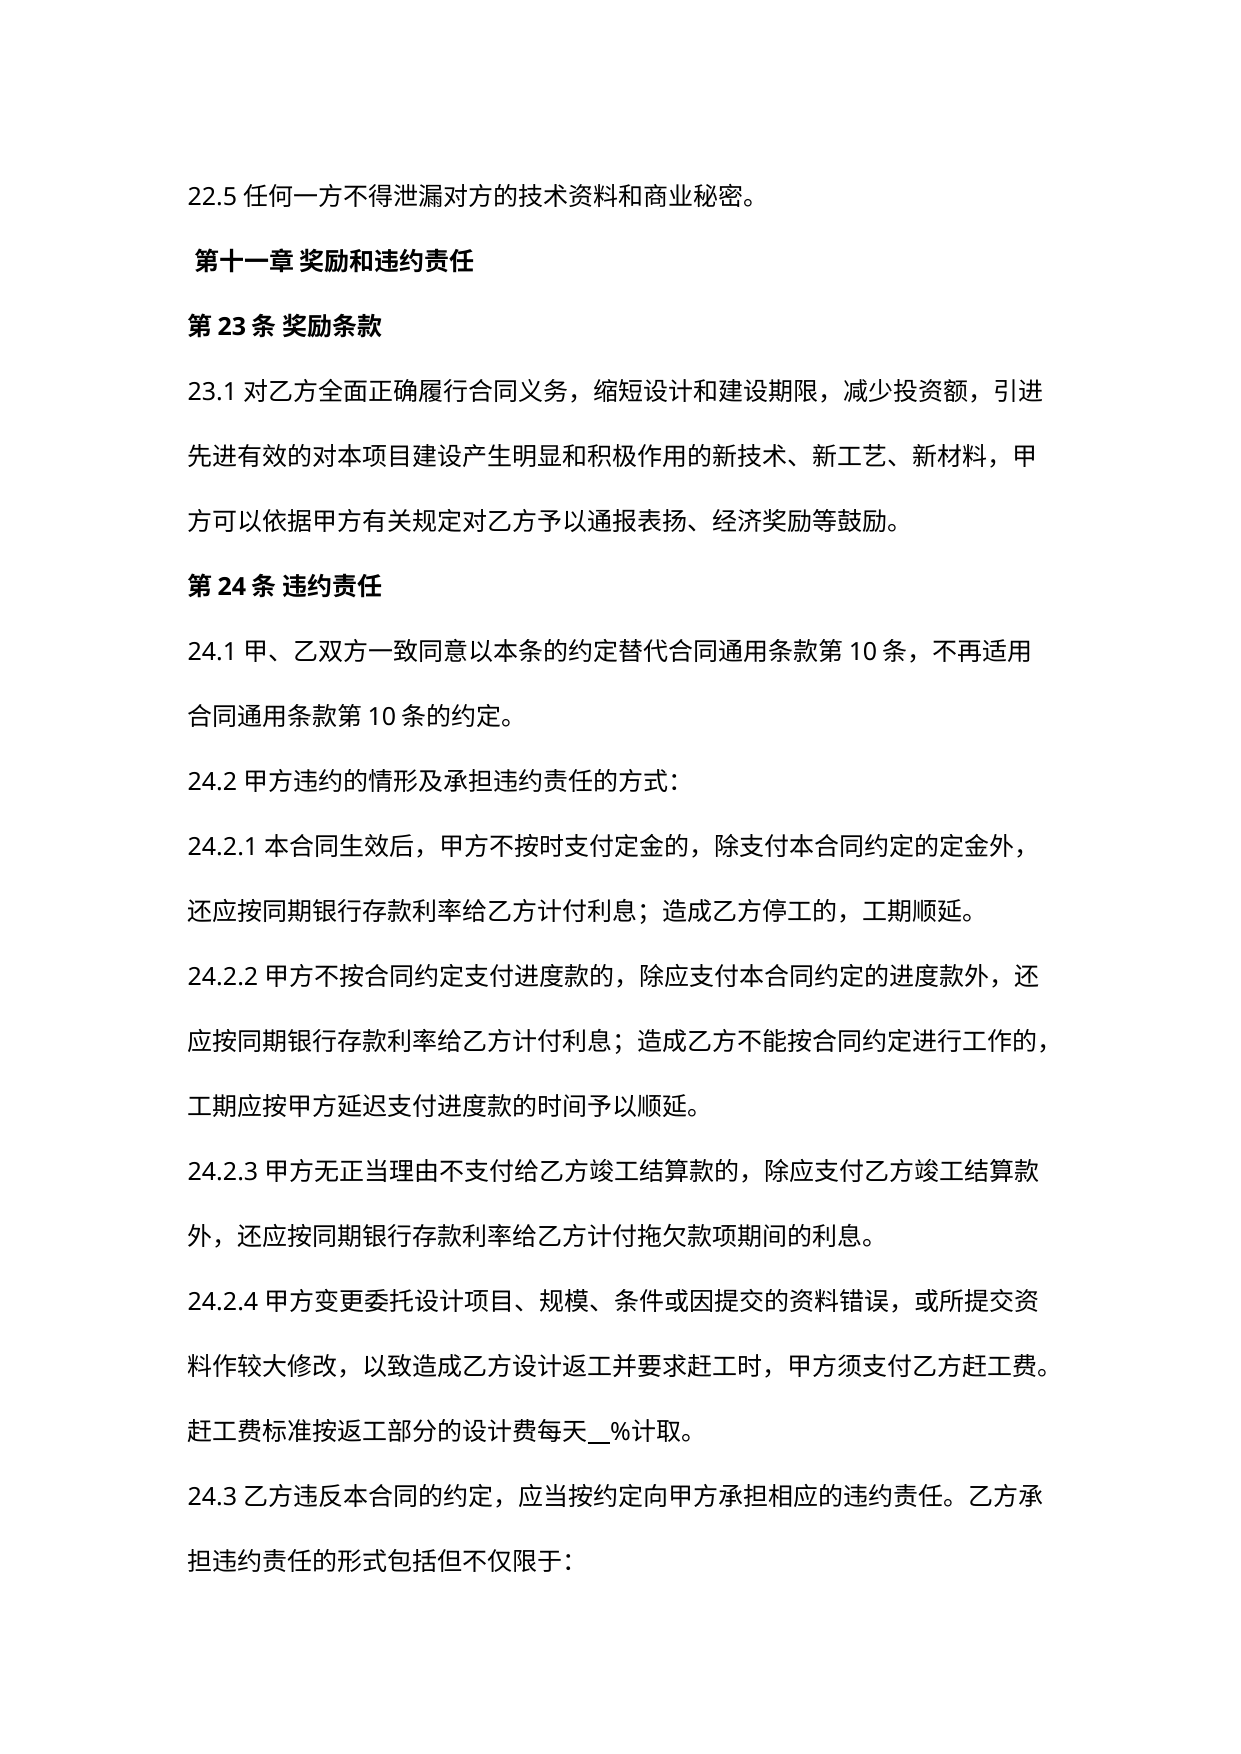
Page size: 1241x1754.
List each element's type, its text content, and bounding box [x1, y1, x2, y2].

text 24.2.3 甲方无正当理由不支付给乙方竣工结算款的，除应支付乙方竣工结算款外，还应按同期银行存款利率给乙方计付拖欠款项期间的利息。 [187, 1137, 1053, 1267]
text 24.2.2 甲方不按合同约定支付进度款的，除应支付本合同约定的进度款外，还应按同期银行存款利率给乙方计付利息；造成乙方不能按合同约定进行工作的，工期应按甲方延迟支付进度款的时间予以顺延。 [187, 942, 1053, 1137]
text 22.5 任何一方不得泄漏对方的技术资料和商业秘密。 [187, 162, 1053, 227]
text 24.2.4 甲方变更委托设计项目、规模、条件或因提交的资料错误，或所提交资料作较大修改，以致造成乙方设计返工并要求赶工时，甲方须支付乙方赶工费。赶工费标准按返工部分的设计费每天 %计取。 [187, 1267, 1053, 1462]
text 第24条 违约责任 [187, 552, 1053, 617]
text 24.2.1 本合同生效后，甲方不按时支付定金的，除支付本合同约定的定金外，还应按同期银行存款利率给乙方计付利息；造成乙方停工的，工期顺延。 [187, 812, 1053, 942]
text 23.1 对乙方全面正确履行合同义务，缩短设计和建设期限，减少投资额，引进先进有效的对本项目建设产生明显和积极作用的新技术、新工艺、新材料，甲方可以依据甲方有关规定对乙方予以通报表扬、经济奖励等鼓励。 [187, 357, 1053, 552]
text 24.1 甲、乙双方一致同意以本条的约定替代合同通用条款第10条，不再适用合同通用条款第10条的约定。 [187, 617, 1053, 747]
text 第23条 奖励条款 [187, 292, 1053, 357]
text 24.3 乙方违反本合同的约定，应当按约定向甲方承担相应的违约责任。乙方承担违约责任的形式包括但不仅限于： [187, 1462, 1053, 1592]
subtitle 第十一章 奖励和违约责任 [187, 227, 1053, 292]
text 24.2 甲方违约的情形及承担违约责任的方式： [187, 747, 1053, 812]
